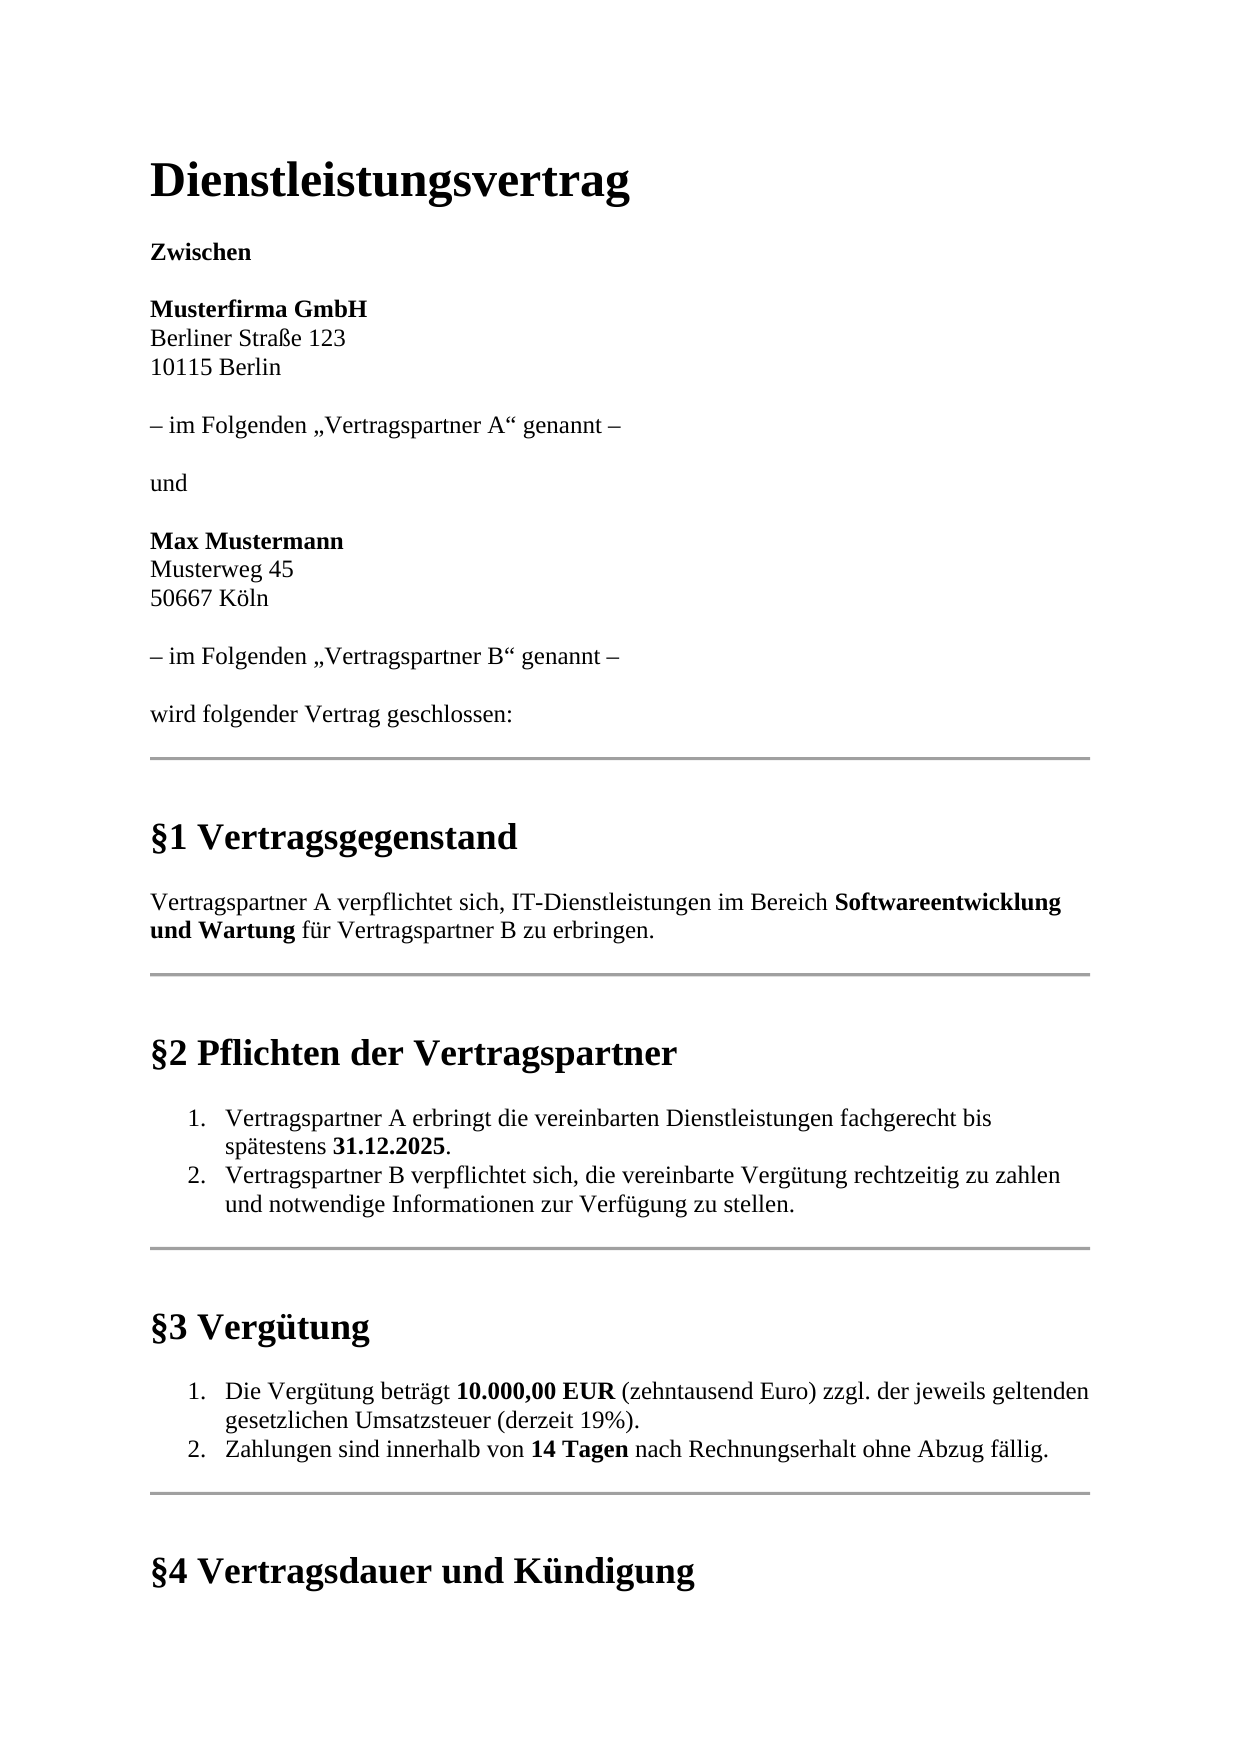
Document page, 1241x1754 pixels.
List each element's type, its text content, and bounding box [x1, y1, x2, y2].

text – im Folgenden „Vertragspartner A“ genannt – [150, 410, 1090, 439]
text Dienstleistungsvertrag [150, 150, 1090, 207]
text wird folgender Vertrag geschlossen: [150, 699, 1090, 728]
list Zahlungen sind innerhalb von 14 Tagen nach Rechnungserhalt ohne Abzug fällig. [187, 1434, 1090, 1463]
text Musterfirma GmbH Berliner Straße 123 10115 Berlin [150, 294, 1090, 381]
text §2 Pflichten der Vertragspartner [150, 1030, 1090, 1073]
text und [150, 468, 1090, 497]
text §1 Vertragsgegenstand [150, 814, 1090, 857]
text Zwischen [150, 237, 1090, 265]
text §3 Vergütung [150, 1304, 1090, 1347]
list Die Vergütung beträgt 10.000,00 EUR (zehntausend Euro) zzgl. der jeweils geltenden gesetzlichen Umsatzsteuer (derzeit 19%). [187, 1376, 1090, 1434]
text – im Folgenden „Vertragspartner B“ genannt – [150, 641, 1090, 670]
text Max Mustermann Musterweg 45 50667 Köln [150, 526, 1090, 612]
text §4 Vertragsdauer und Kündigung [150, 1549, 1090, 1592]
list Vertragspartner A erbringt die vereinbarten Dienstleistungen fachgerecht bis spätestens 31.12.2025. [187, 1103, 1090, 1160]
text Vertragspartner A verpflichtet sich, IT-Dienstleistungen im Bereich Softwareentwicklung und Wartung für Vertragspartner B zu erbringen. [150, 887, 1090, 944]
list Vertragspartner B verpflichtet sich, die vereinbarte Vergütung rechtzeitig zu zahlen und notwendige Informationen zur Verfügung zu stellen. [187, 1160, 1090, 1218]
